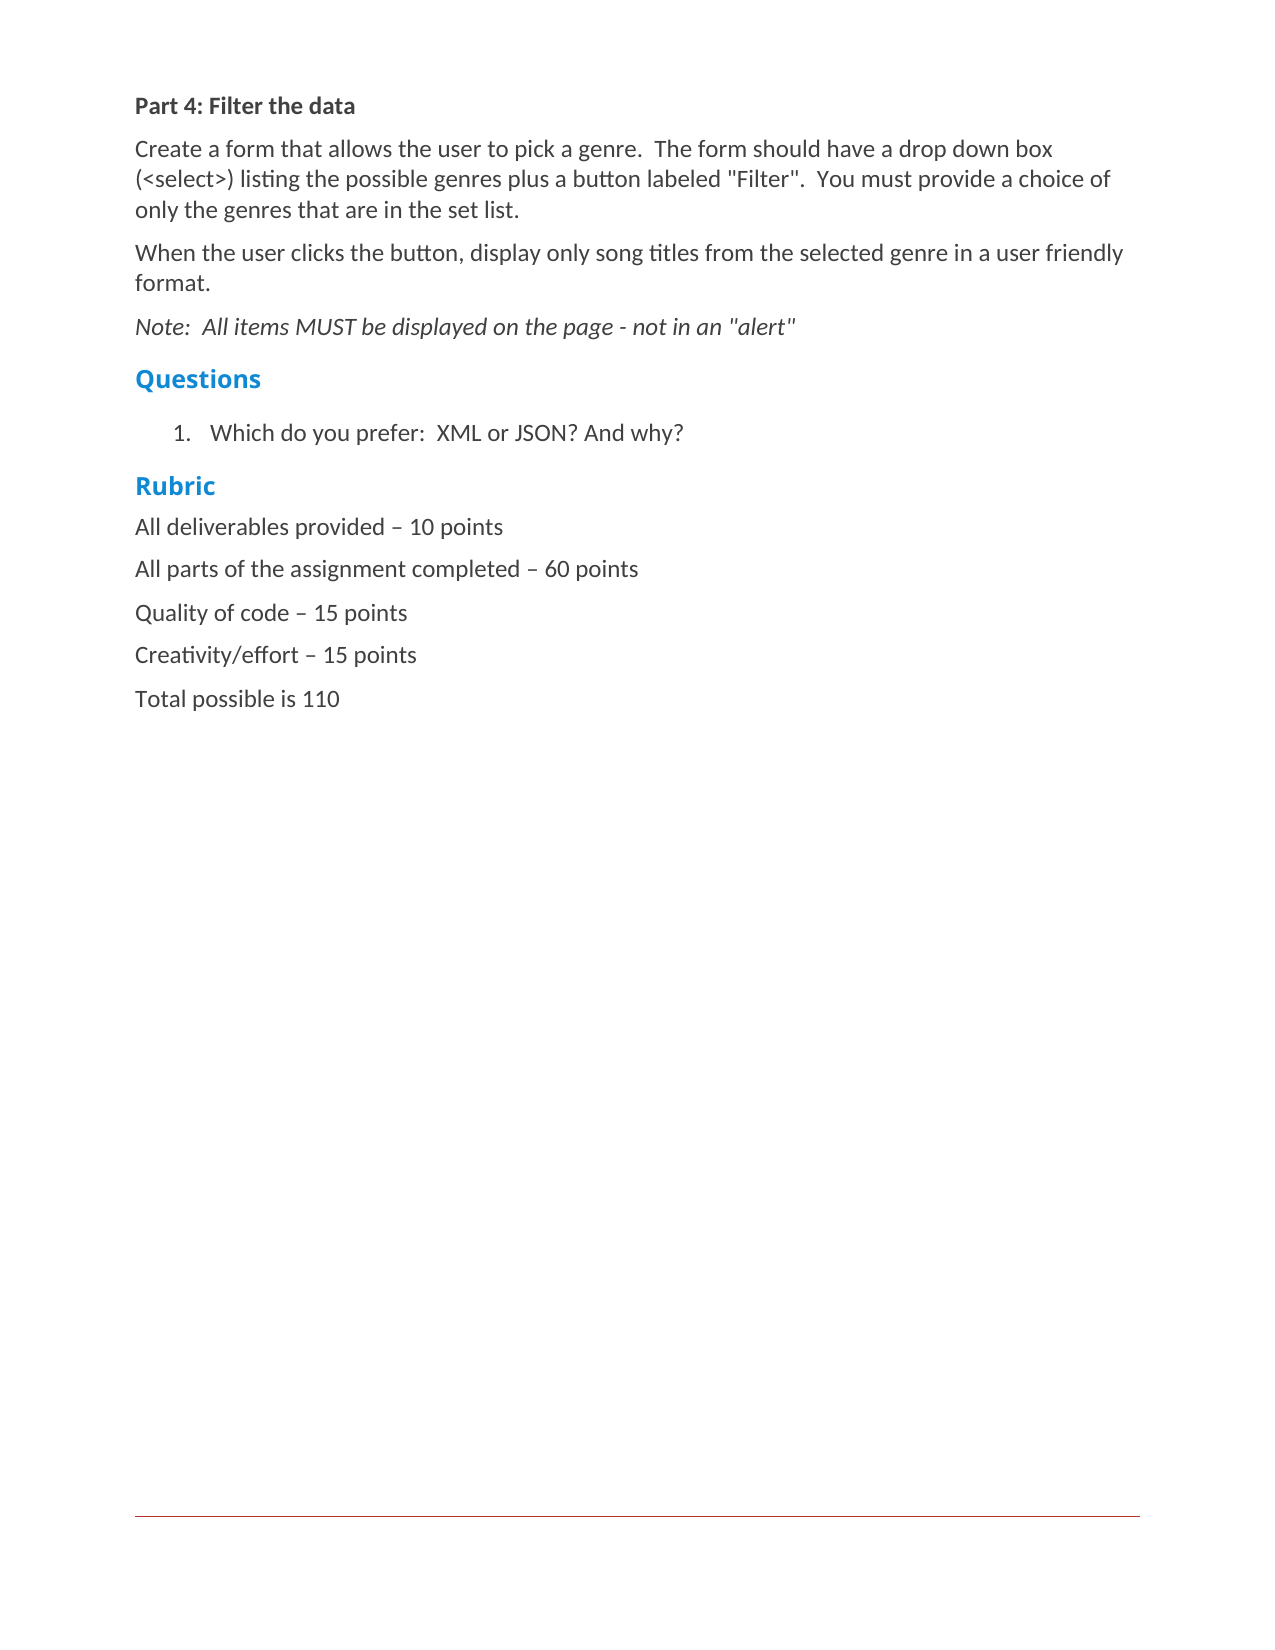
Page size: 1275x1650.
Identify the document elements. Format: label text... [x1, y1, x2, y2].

text All deliverables provided – 10 points [135, 511, 1140, 541]
text Create a form that allows the user to pick a genre. The form should have a drop down box (<select>) listing the possible genres plus a button labeled "Filter". You must provide a choice of only the genres that are in the set list. [135, 133, 1140, 224]
text Part 4: Filter the data [135, 90, 1140, 121]
subtitle Rubric [135, 468, 1140, 502]
text Quality of code – 15 points [135, 597, 1140, 627]
subtitle Questions [135, 362, 1140, 396]
text When the user clicks the button, display only song titles from the selected genre in a user friendly format. [135, 237, 1140, 298]
text Creativity/effort – 15 points [135, 640, 1140, 670]
text Note: All items MUST be displayed on the page - not in an "alert" [135, 311, 1140, 341]
subtitle Which do you prefer: XML or JSON? And why? [172, 417, 1140, 447]
text Total possible is 110 [135, 683, 1140, 713]
text All parts of the assignment completed – 60 points [135, 554, 1140, 584]
